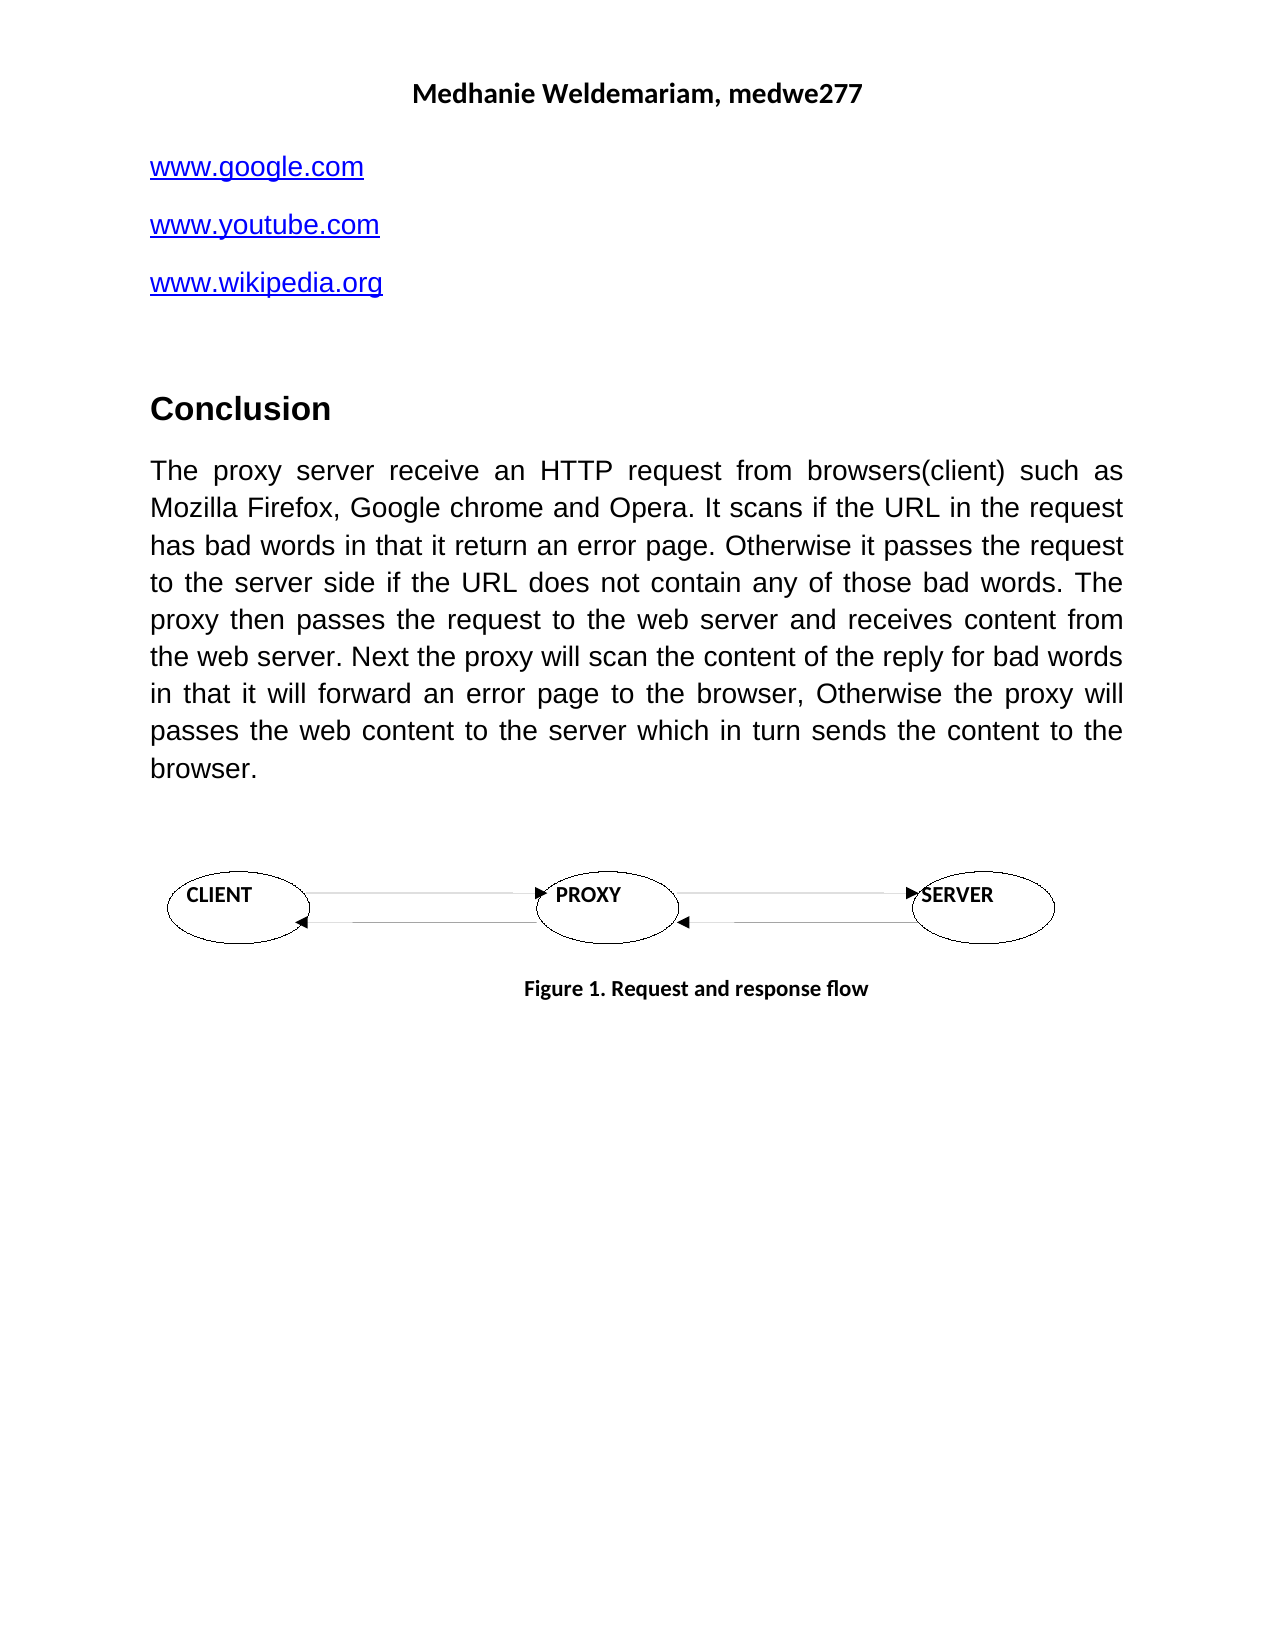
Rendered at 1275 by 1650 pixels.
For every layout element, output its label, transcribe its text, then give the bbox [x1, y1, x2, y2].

text www.youtube.com [150, 208, 1125, 240]
text The proxy server receive an HTTP request from browsers(client) such as Mozilla Firefox, Google chrome and Opera. It scans if the URL in the request has bad words in that it return an error page. Otherwise it passes the request to the server side if the URL does not contain any of those bad words. The proxy then passes the request to the web server and receives content from the web server. Next the proxy will scan the content of the reply for bad words in that it will forward an error page to the browser, Otherwise the proxy will passes the web content to the server which in turn sends the content to the browser. [150, 454, 1125, 784]
text Conclusion [150, 389, 1125, 427]
text www.wikipedia.org [150, 266, 1125, 298]
text www.google.com [150, 150, 1125, 182]
text Figure 1. Request and response flow [150, 974, 1125, 1002]
